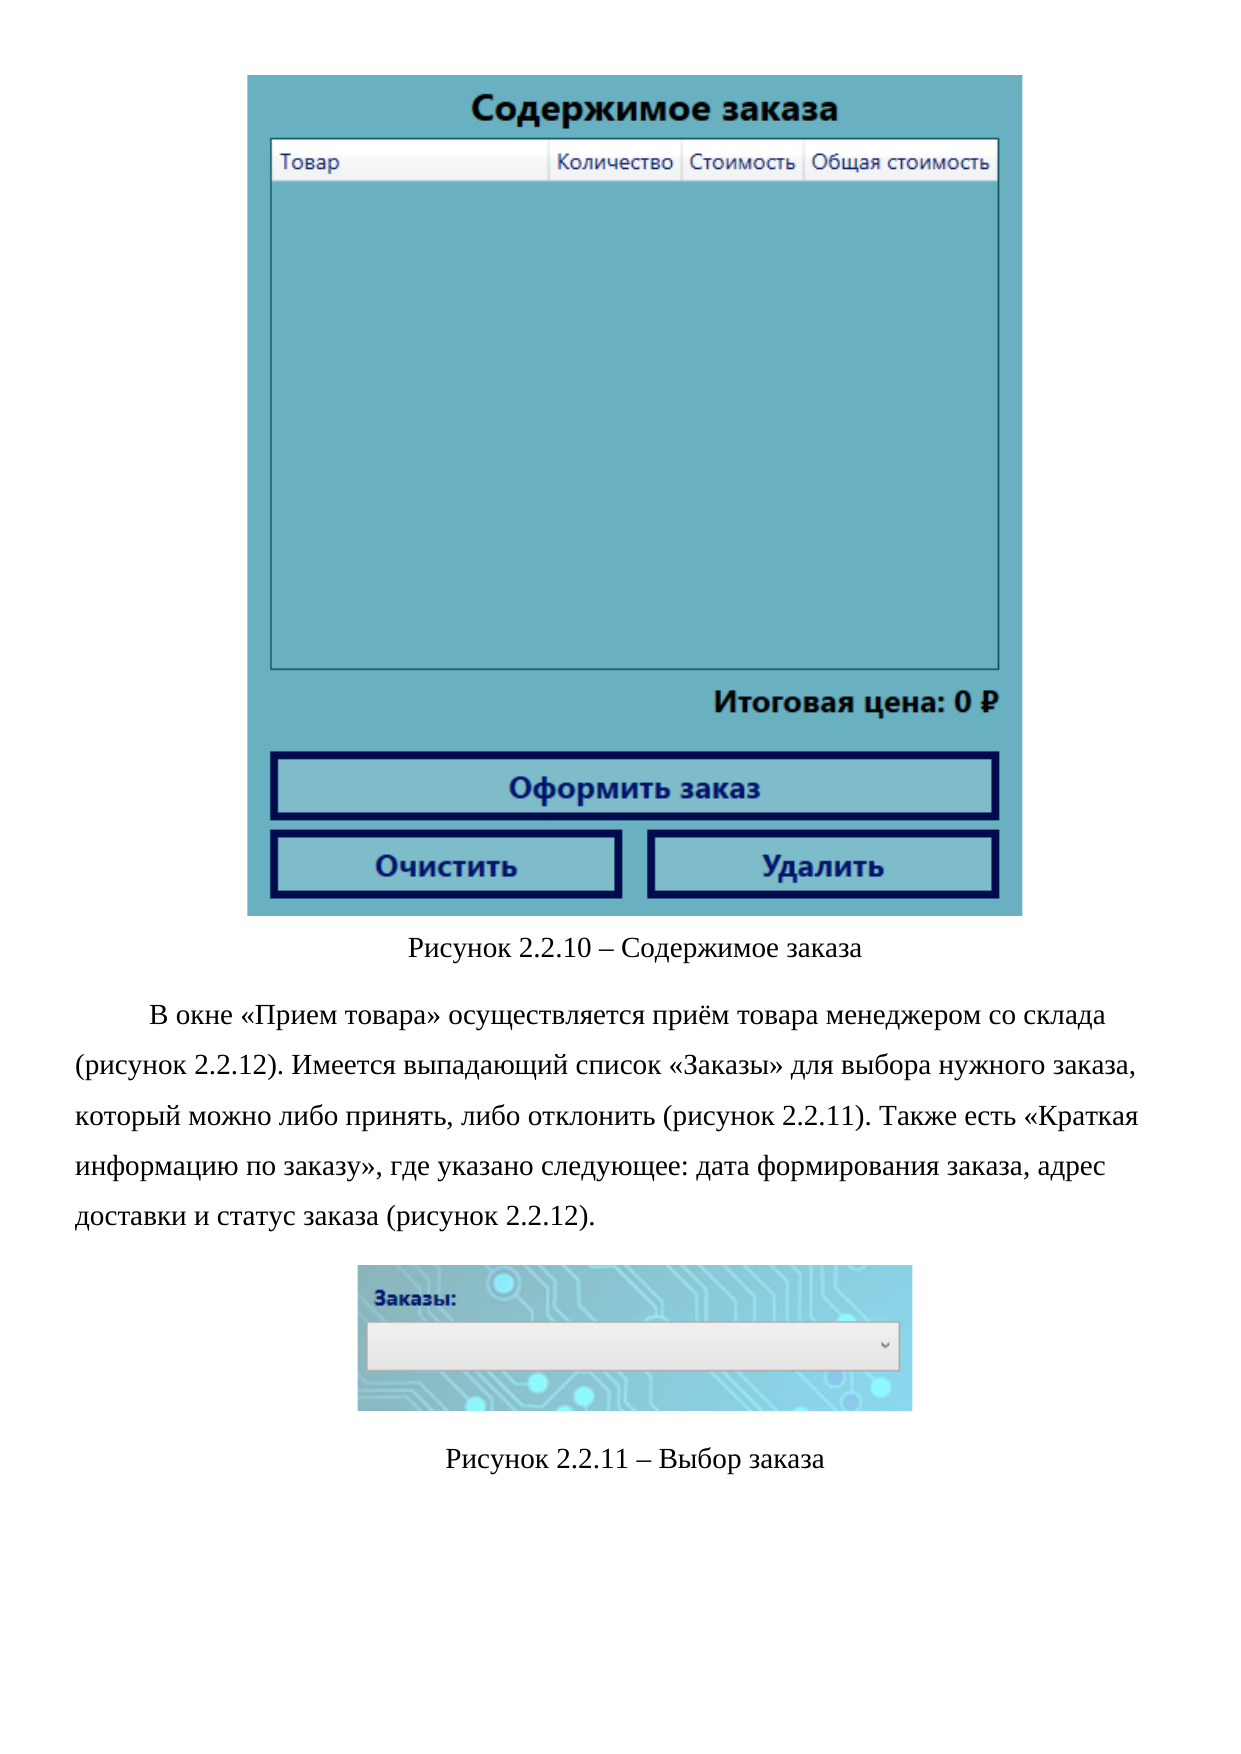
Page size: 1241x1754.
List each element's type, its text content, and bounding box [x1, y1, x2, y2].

picture [247, 75, 1023, 916]
text Рисунок 2.2.11 – Выбор заказа [75, 1441, 1195, 1475]
text В окне «Прием товара» осуществляется приём товара менеджером со склада (рисунок 2.2.12). Имеется выпадающий список «Заказы» для выбора нужного заказа, который можно либо принять, либо отклонить (рисунок 2.2.11). Также есть «Краткая информацию по заказу», где указано следующее: дата формирования заказа, адрес доставки и статус заказа (рисунок 2.2.12). [75, 997, 1195, 1232]
picture [357, 1265, 913, 1411]
text Рисунок 2.2.10 – Содержимое заказа [75, 930, 1195, 963]
